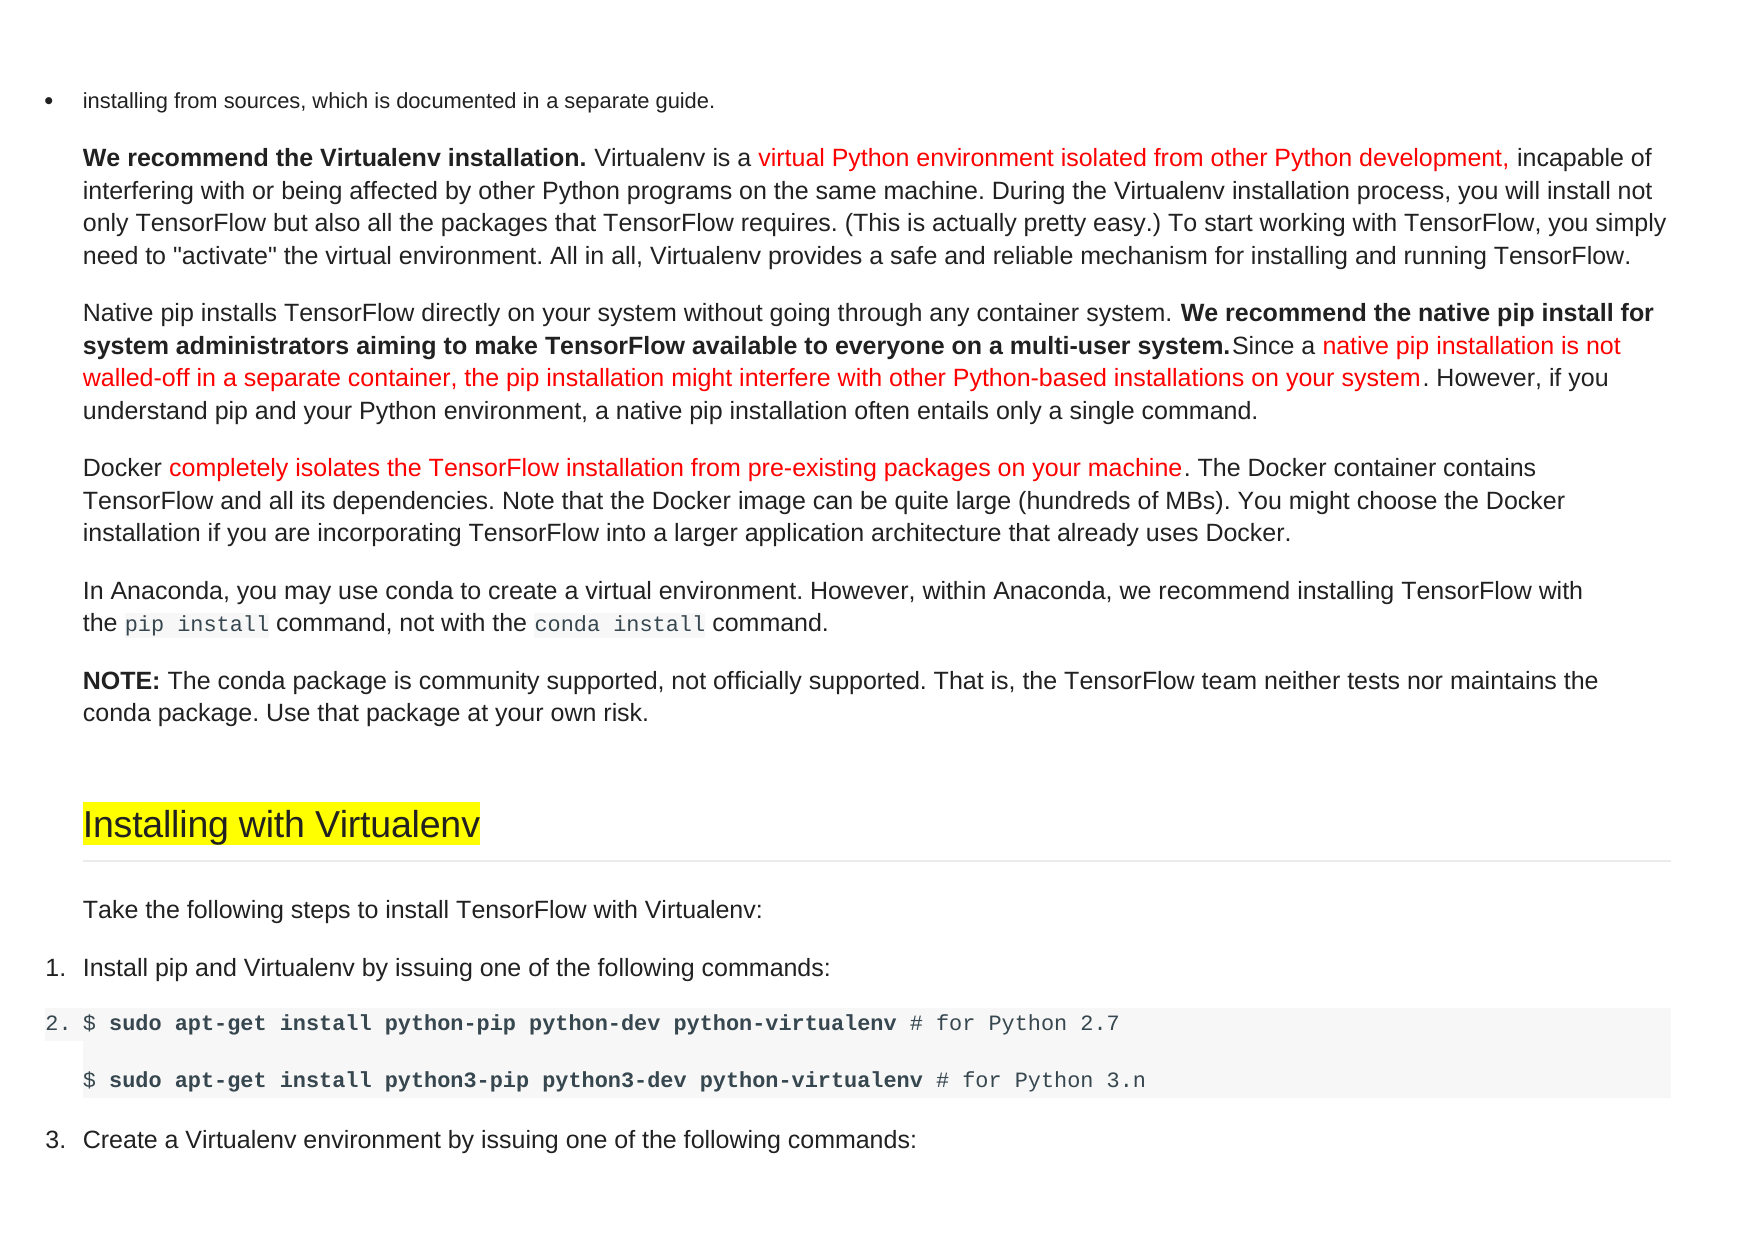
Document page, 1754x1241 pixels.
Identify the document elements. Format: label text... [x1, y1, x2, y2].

subtitle Installing with Virtualenv [83, 791, 1671, 860]
list Create a Virtualenv environment by issuing one of the following commands: [45, 1123, 1671, 1156]
list Install pip and Virtualenv by issuing one of the following commands: [45, 951, 1671, 983]
list installing from sources, which is documented in a separate guide. [45, 84, 1671, 116]
text NOTE: The conda package is community supported, not officially supported. That is, the TensorFlow team neither tests nor maintains the conda package. Use that package at your own risk. [83, 664, 1671, 729]
text Docker completely isolates the TensorFlow installation from pre-existing packages on your machine. The Docker container contains TensorFlow and all its dependencies. Note that the Docker image can be quite large (hundreds of MBs). You might choose the Docker installation if you are incorporating TensorFlow into a larger application architecture that already uses Docker. [83, 451, 1671, 549]
text In Anaconda, you may use conda to create a virtual environment. However, within Anaconda, we recommend installing TensorFlow with the pip install command, not with the conda install command. [83, 574, 1671, 639]
text $ sudo apt-get install python3-pip python3-dev python-virtualenv # for Python 3.n [83, 1066, 1671, 1098]
text Take the following steps to install TensorFlow with Virtualenv: [83, 893, 1671, 926]
list $ sudo apt-get install python-pip python-dev python-virtualenv # for Python 2.7 [45, 1008, 1671, 1041]
text We recommend the Virtualenv installation. Virtualenv is a virtual Python environment isolated from other Python development, incapable of interfering with or being affected by other Python programs on the same machine. During the Virtualenv installation process, you will install not only TensorFlow but also all the packages that TensorFlow requires. (This is actually pretty easy.) To start working with TensorFlow, you simply need to "activate" the virtual environment. All in all, Virtualenv provides a safe and reliable mechanism for installing and running TensorFlow. [83, 141, 1671, 271]
text Native pip installs TensorFlow directly on your system without going through any container system. We recommend the native pip install for system administrators aiming to make TensorFlow available to everyone on a multi-user system.Since a native pip installation is not walled-off in a separate container, the pip installation might interfere with other Python-based installations on your system. However, if you understand pip and your Python environment, a native pip installation often entails only a single command. [83, 296, 1671, 426]
